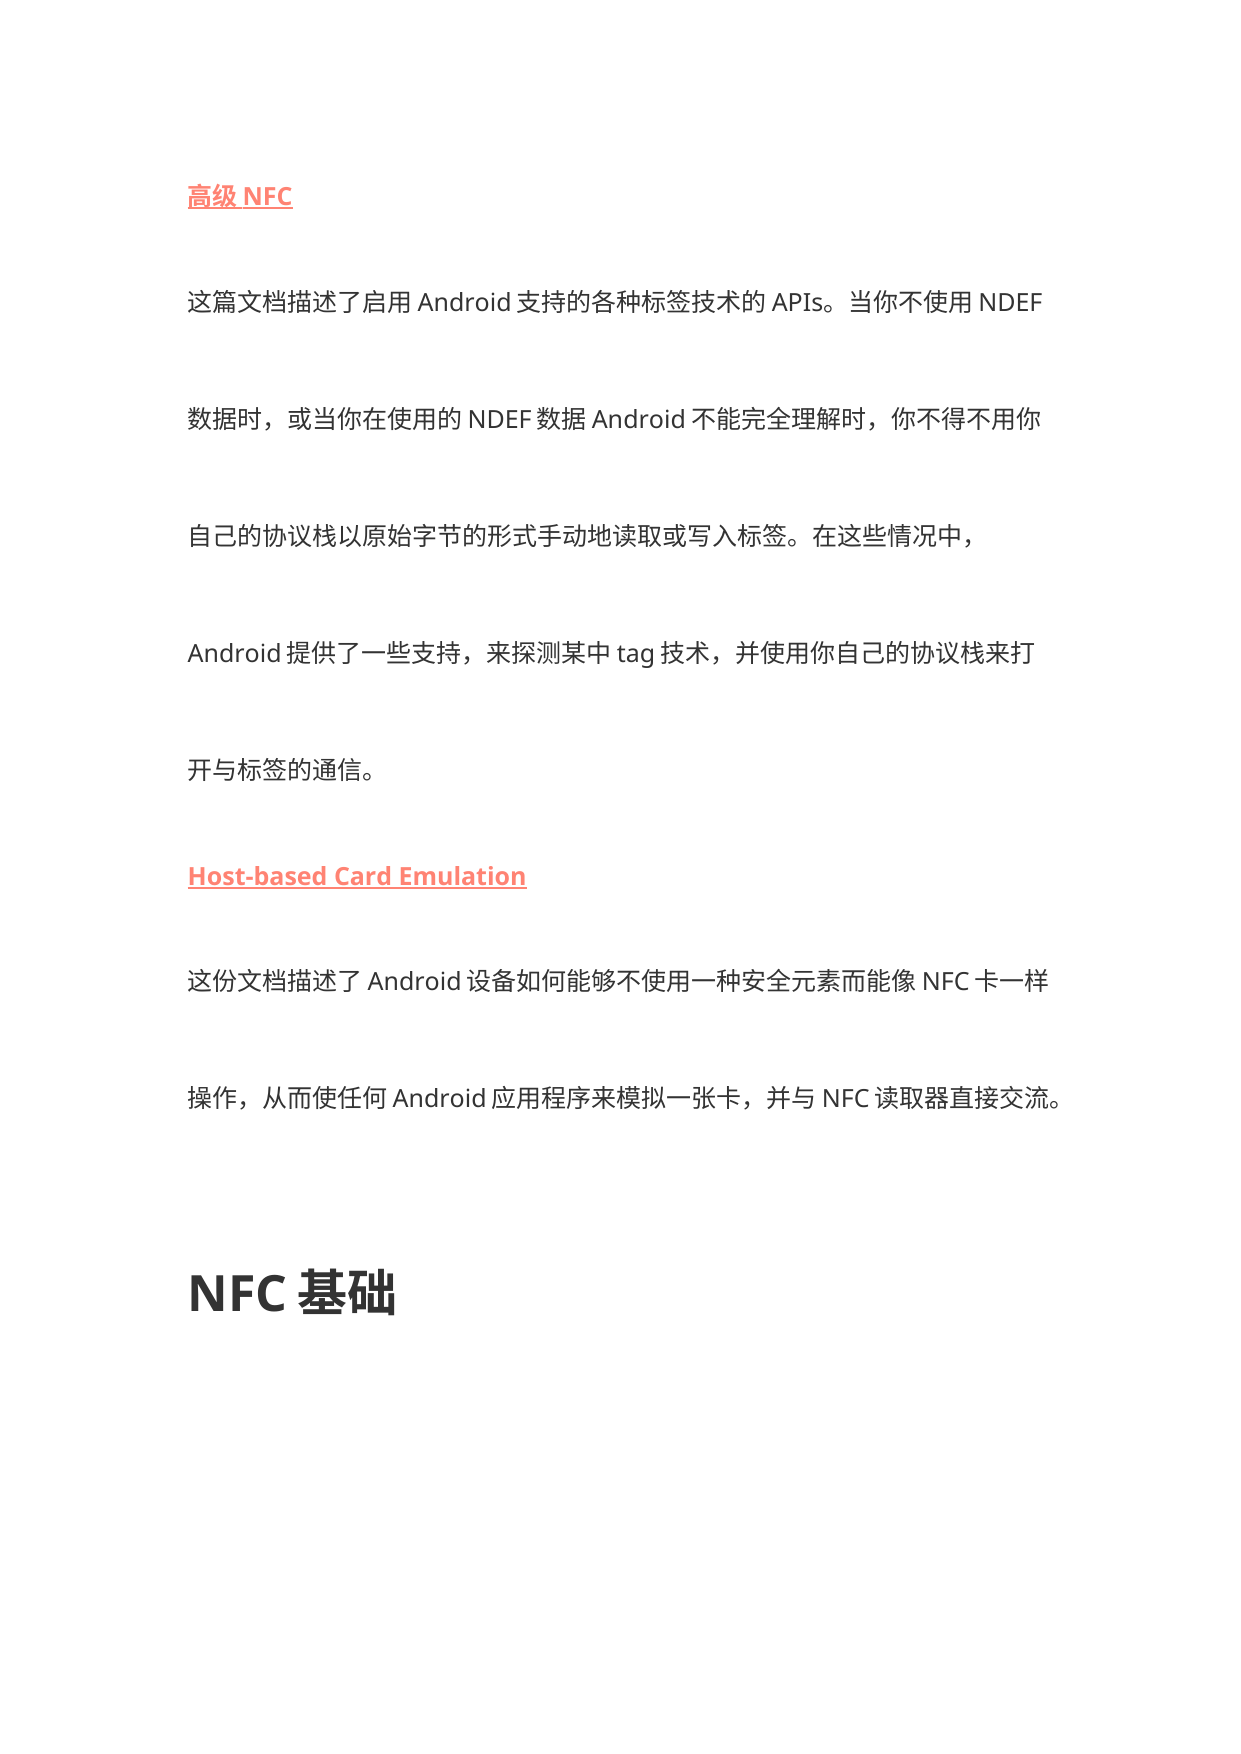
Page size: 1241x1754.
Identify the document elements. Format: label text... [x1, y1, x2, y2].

text 这篇文档描述了启用Android支持的各种标签技术的APIs。当你不使用NDEF数据时，或当你在使用的NDEF数据Android不能完全理解时，你不得不用你自己的协议栈以原始字节的形式手动地读取或写入标签。在这些情况中，Android提供了一些支持，来探测某中tag技术，并使用你自己的协议栈来打开与标签的通信。 [187, 268, 1053, 801]
text 这份文档描述了Android设备如何能够不使用一种安全元素而能像NFC卡一样操作，从而使任何Android应用程序来模拟一张卡，并与NFC读取器直接交流。 [187, 947, 1053, 1188]
text Host-based Card Emulation [187, 843, 1053, 908]
text 高级NFC [187, 162, 1053, 227]
text NFC基础 [187, 1241, 1053, 1338]
